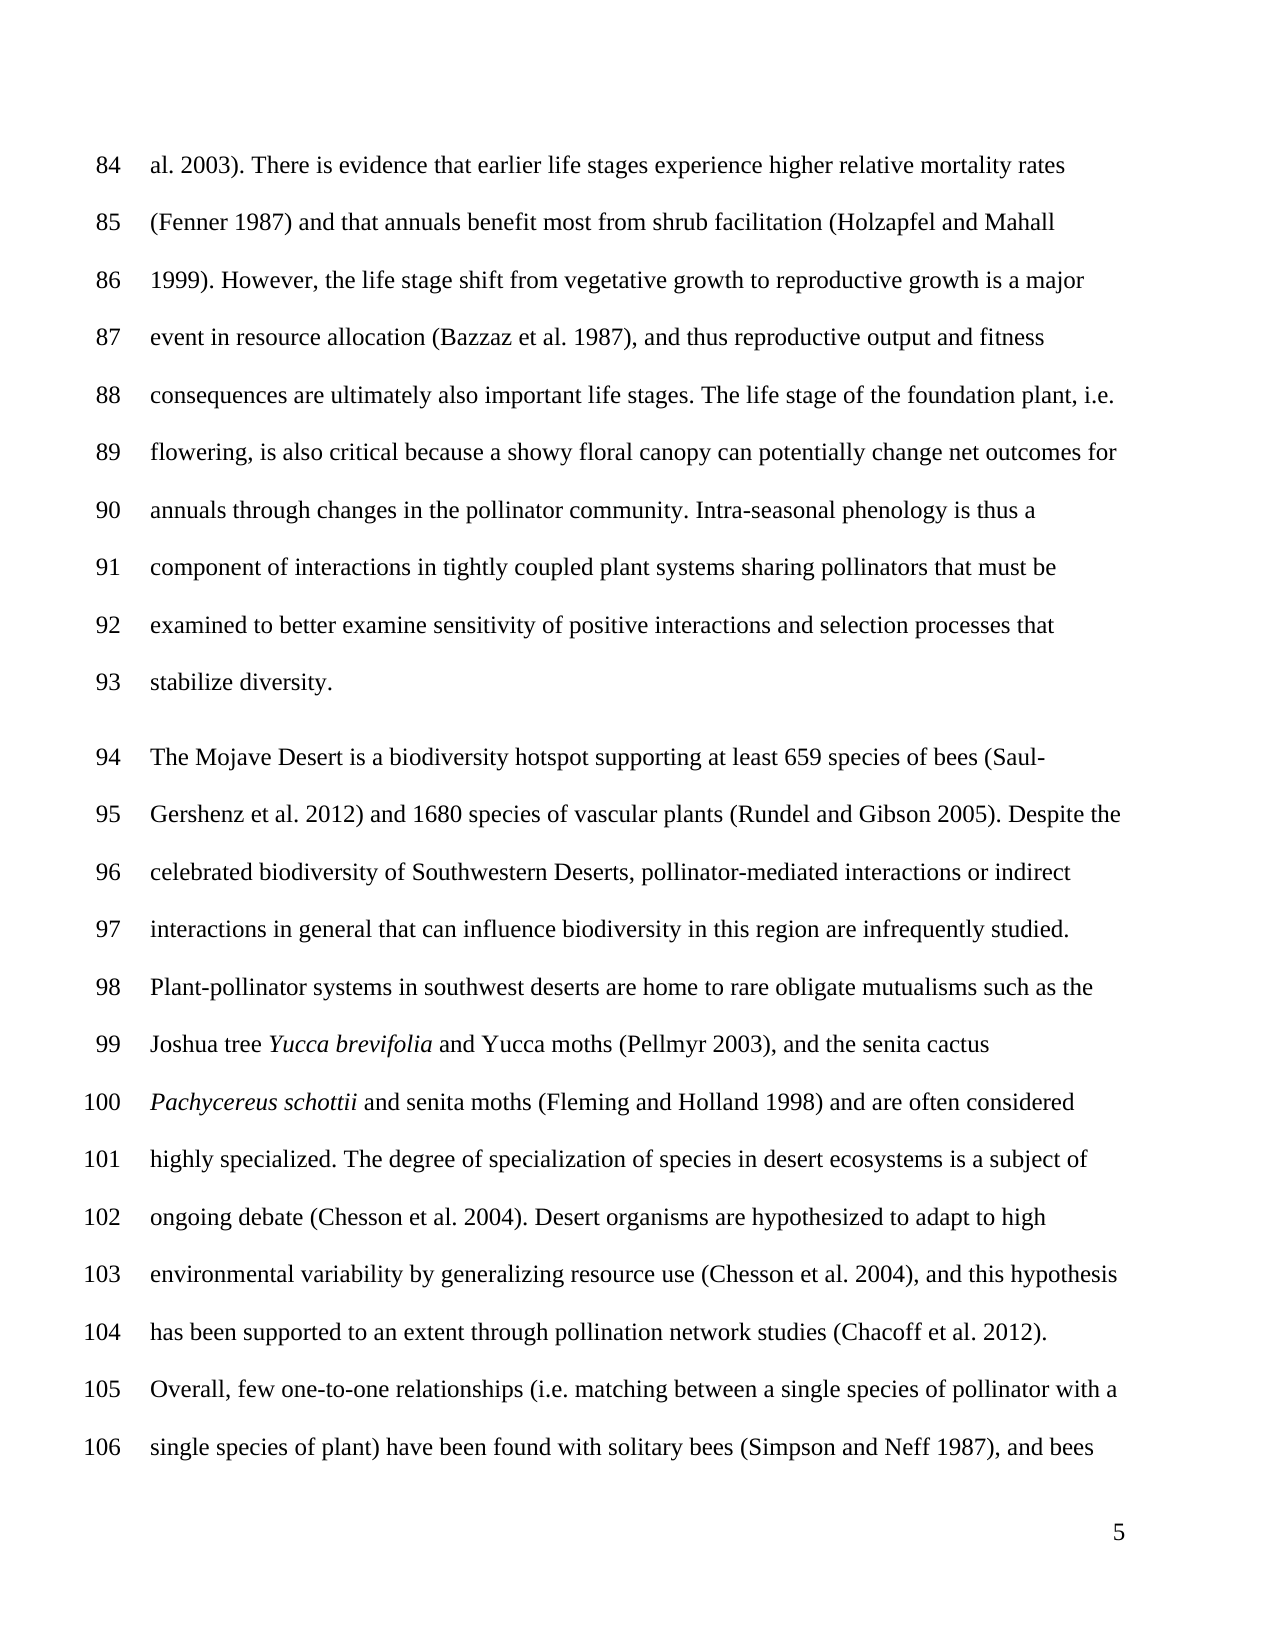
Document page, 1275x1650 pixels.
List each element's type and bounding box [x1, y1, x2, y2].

text [150, 742, 1125, 1460]
text [150, 150, 1125, 696]
